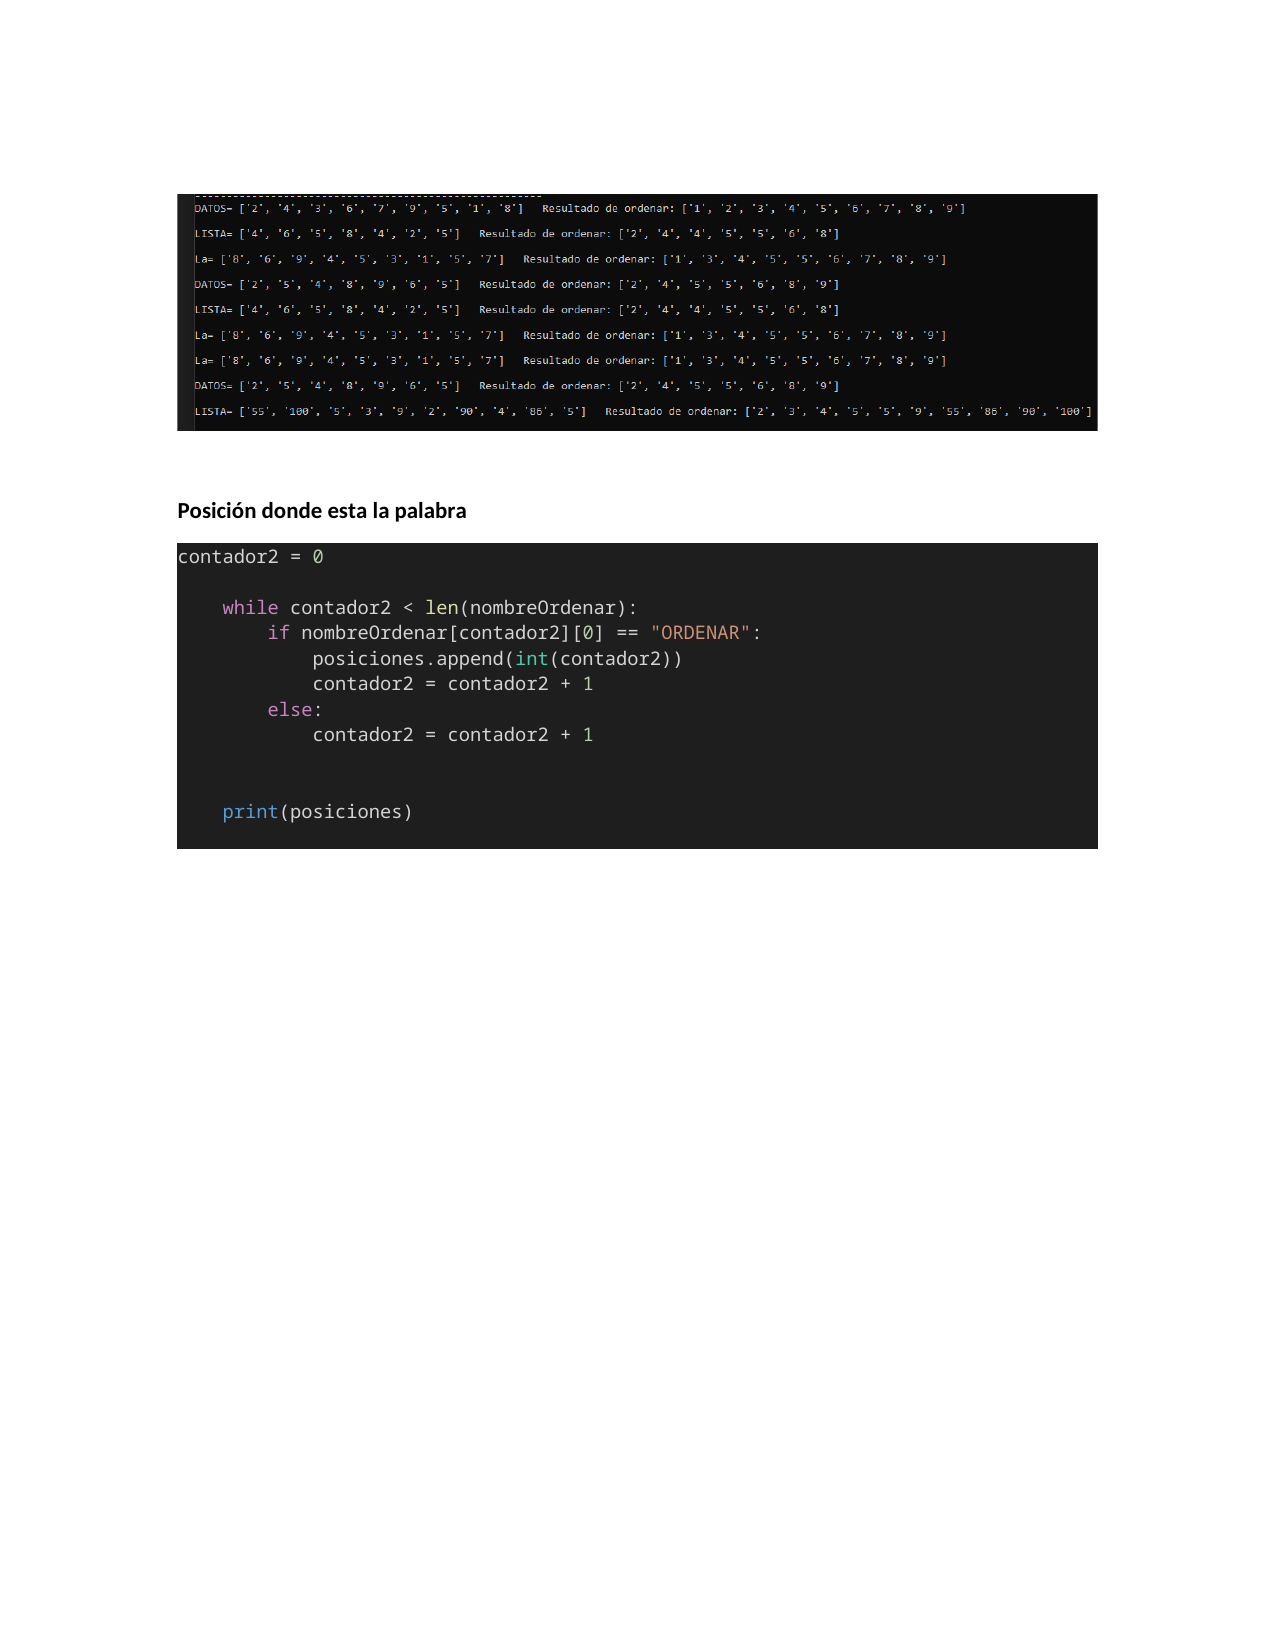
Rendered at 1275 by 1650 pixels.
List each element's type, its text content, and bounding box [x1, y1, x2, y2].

text print(posiciones) [177, 798, 1098, 824]
text while contador2 < len(nombreOrdenar): [177, 594, 1098, 620]
text else: [177, 696, 1098, 722]
text contador2 = 0 [177, 543, 1098, 569]
text Posición donde esta la palabra [177, 496, 1098, 524]
text posiciones.append(int(contador2)) [177, 645, 1098, 671]
picture [177, 194, 1098, 431]
text contador2 = contador2 + 1 [177, 722, 1098, 747]
text contador2 = contador2 + 1 [177, 671, 1098, 696]
text if nombreOrdenar[contador2][0] == "ORDENAR": [177, 620, 1098, 645]
